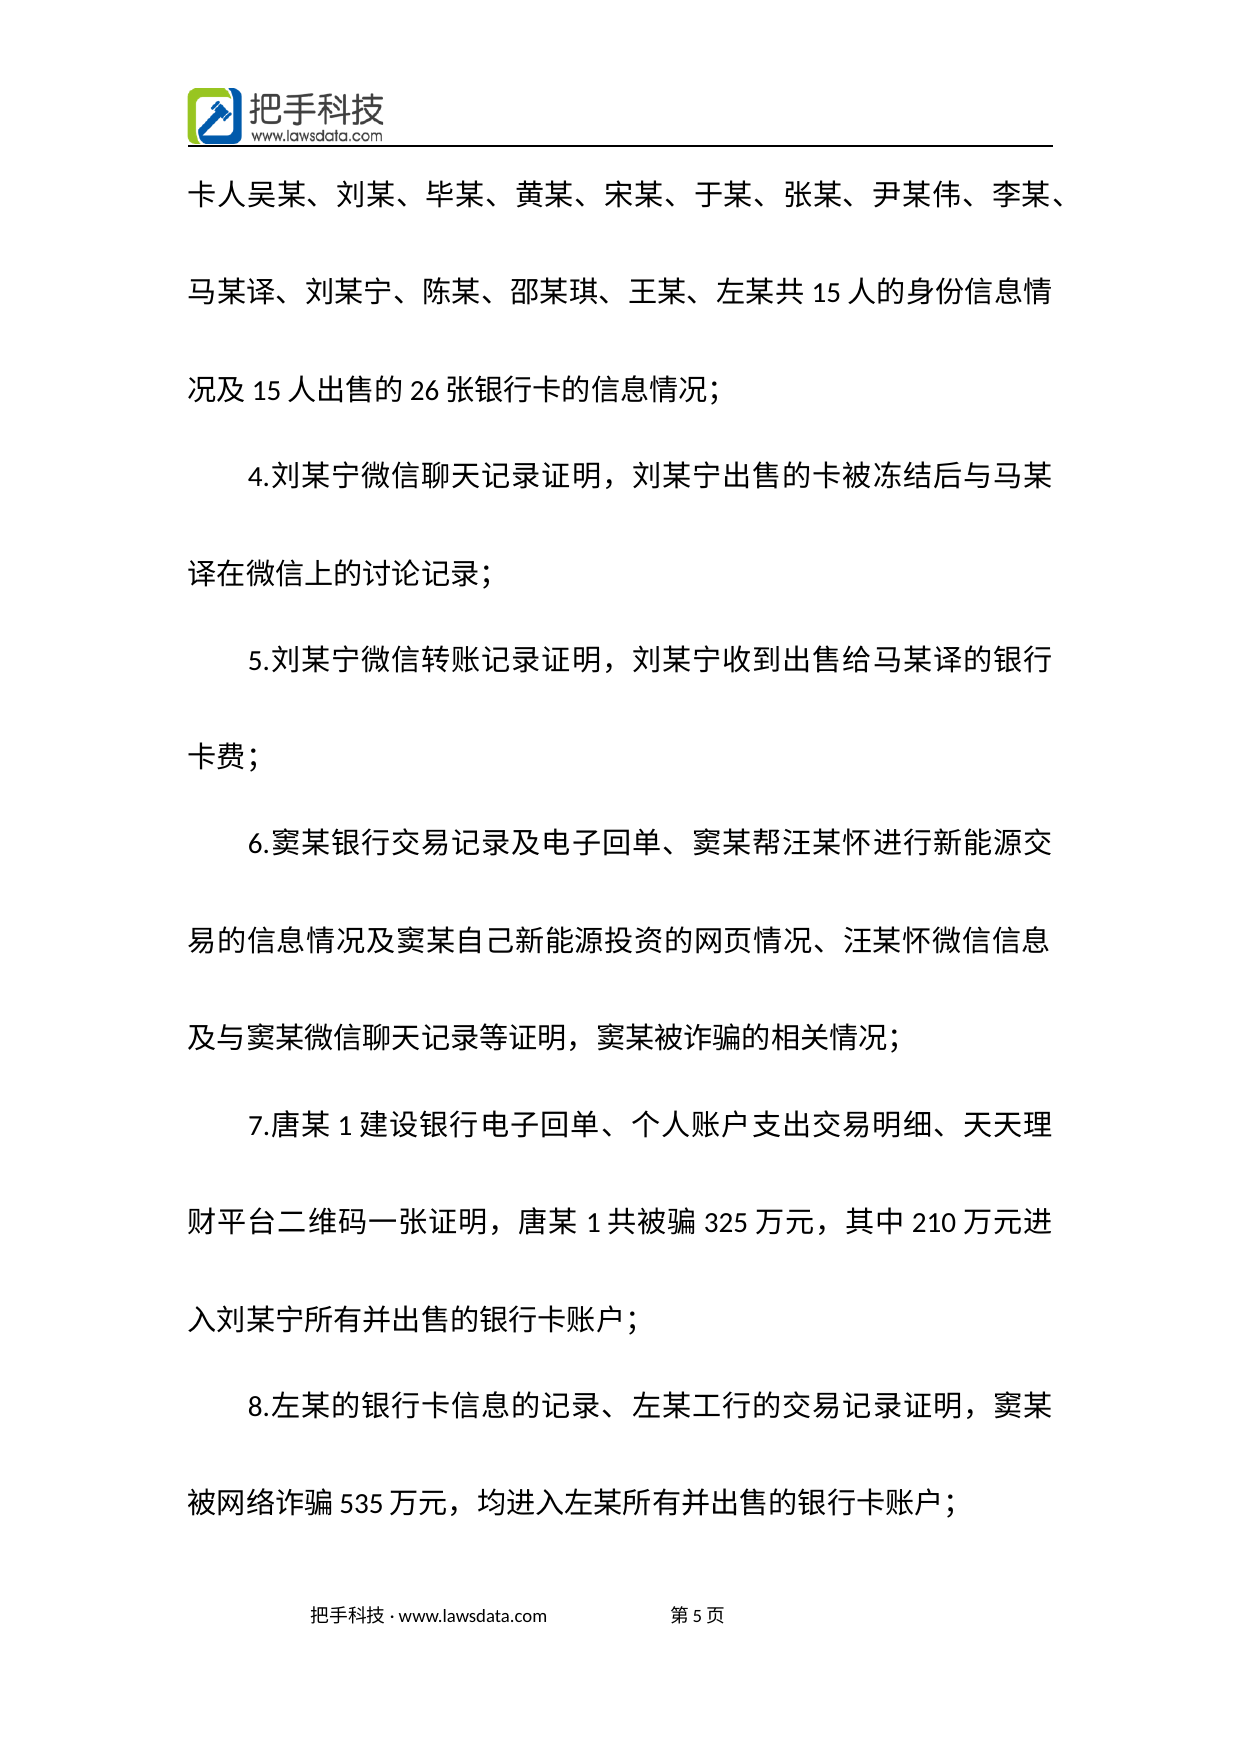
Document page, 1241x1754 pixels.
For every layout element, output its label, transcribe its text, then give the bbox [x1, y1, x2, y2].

picture [187, 88, 384, 144]
text 5.刘某宁微信转账记录证明，刘某宁收到出售给马某译的银行卡费； [187, 625, 1053, 787]
text 4.刘某宁微信聊天记录证明，刘某宁出售的卡被冻结后与马某译在微信上的讨论记录； [187, 441, 1053, 604]
text 3.售卡人的身份信息及出售的银行卡开户等信息情况证明，售卡人吴某、刘某、毕某、黄某、宋某、于某、张某、尹某伟、李某、马某译、刘某宁、陈某、邵某琪、王某、左某共15人的身份信息情况及15人出售的26张银行卡的信息情况； [187, 160, 1053, 420]
text 6.窦某银行交易记录及电子回单、窦某帮汪某怀进行新能源交易的信息情况及窦某自己新能源投资的网页情况、汪某怀微信信息及与窦某微信聊天记录等证明，窦某被诈骗的相关情况； [187, 809, 1053, 1069]
text 7.唐某1建设银行电子回单、个人账户支出交易明细、天天理财平台二维码一张证明，唐某1共被骗325万元，其中210万元进入刘某宁所有并出售的银行卡账户； [187, 1090, 1053, 1350]
text 8.左某的银行卡信息的记录、左某工行的交易记录证明，窦某被网络诈骗535万元，均进入左某所有并出售的银行卡账户； [187, 1371, 1053, 1533]
